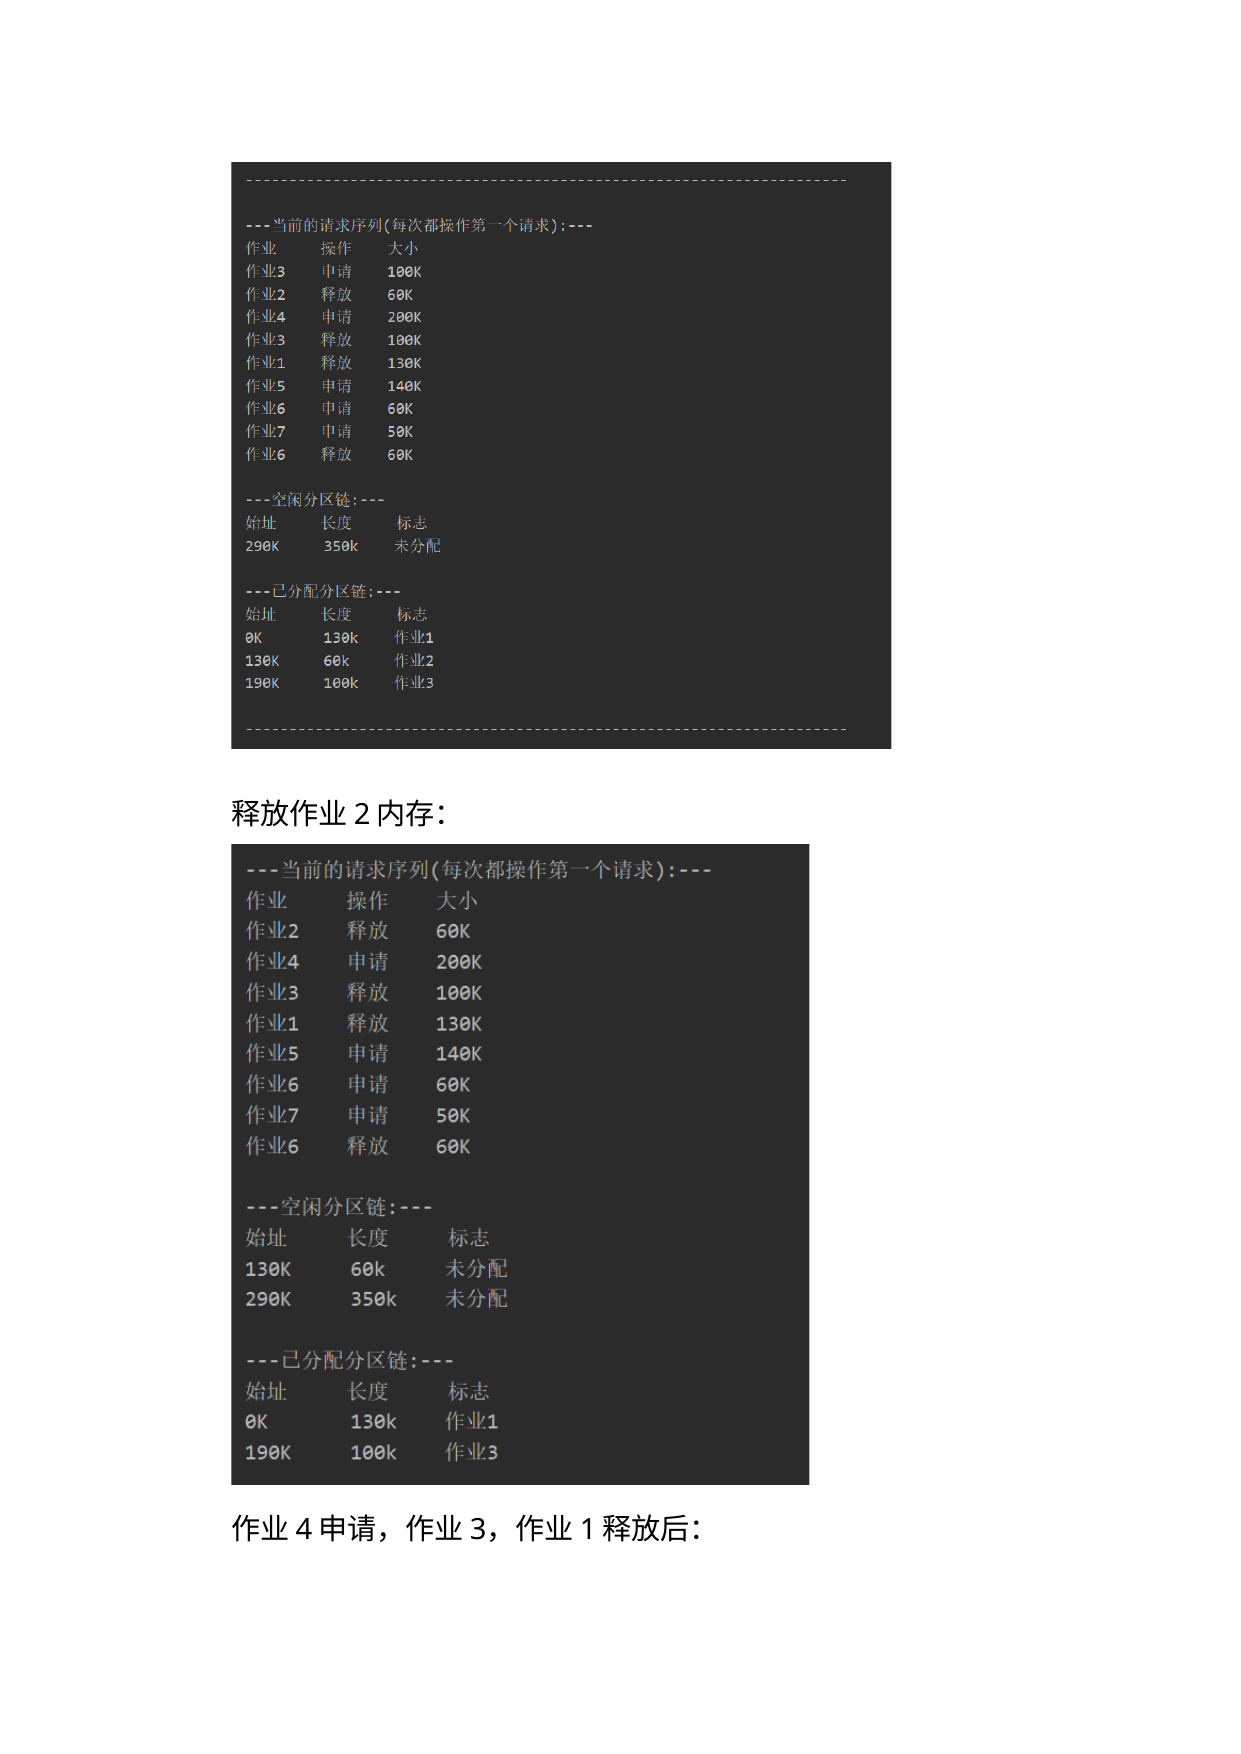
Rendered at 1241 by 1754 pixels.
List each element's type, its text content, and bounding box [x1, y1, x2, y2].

list 作业4申请，作业3，作业1释放后： [231, 1494, 1053, 1559]
list 释放作业2内存： [231, 779, 1053, 844]
picture [231, 844, 810, 1485]
picture [231, 162, 892, 749]
